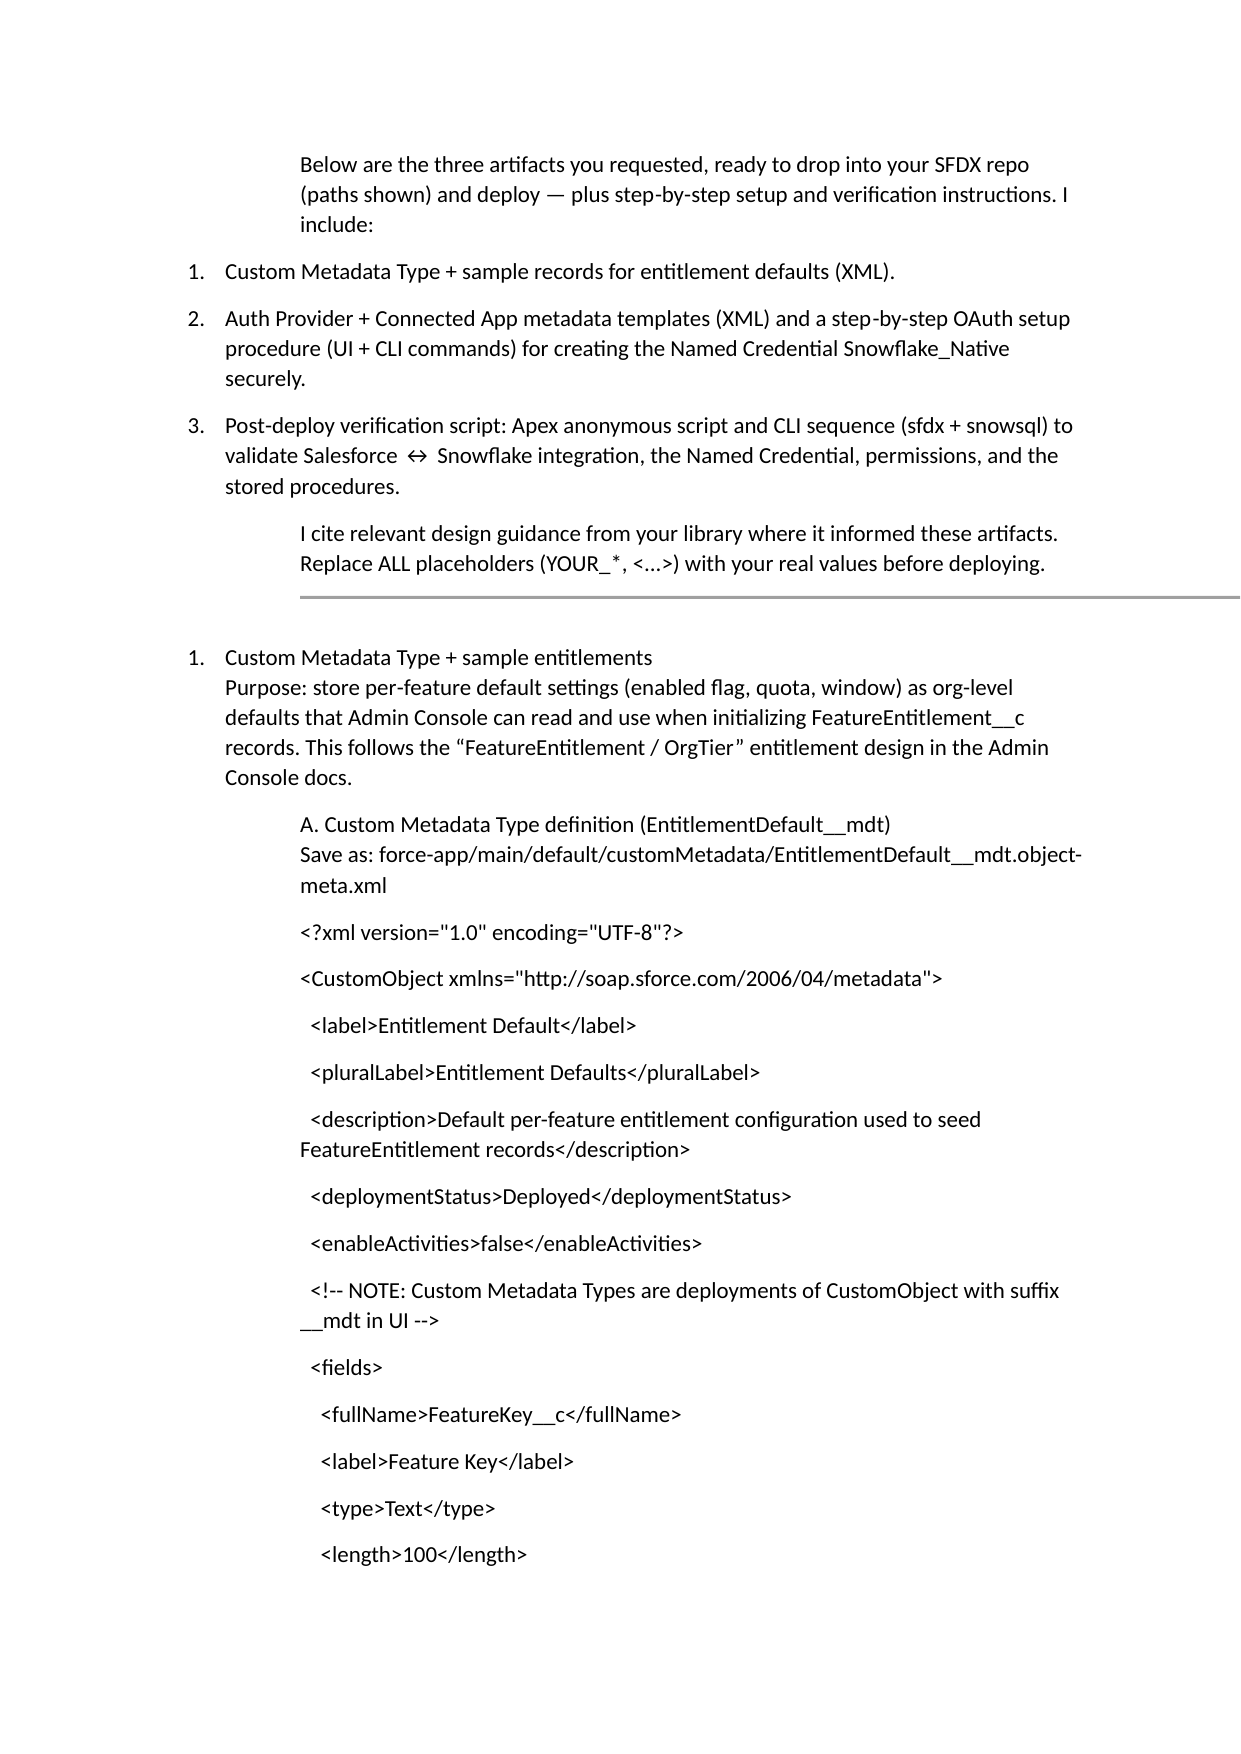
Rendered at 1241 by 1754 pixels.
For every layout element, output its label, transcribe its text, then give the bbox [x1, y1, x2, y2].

text <pluralLabel>Entitlement Defaults</pluralLabel> [300, 1058, 1090, 1086]
list Custom Metadata Type + sample entitlements Purpose: store per-feature default settings (enabled flag, quota, window) as org-level defaults that Admin Console can read and use when initializing FeatureEntitlement__c records. This follows the “FeatureEntitlement / OrgTier” entitlement design in the Admin Console docs. [187, 643, 1090, 792]
text <fields> [300, 1353, 1090, 1381]
text <type>Text</type> [300, 1494, 1090, 1522]
text <deploymentStatus>Deployed</deploymentStatus> [300, 1182, 1090, 1210]
text <label>Feature Key</label> [300, 1447, 1090, 1475]
list Post-deploy verification script: Apex anonymous script and CLI sequence (sfdx + snowsql) to validate Salesforce ↔ Snowflake integration, the Named Credential, permissions, and the stored procedures. [187, 411, 1090, 500]
text <enableActivities>false</enableActivities> [300, 1229, 1090, 1257]
text Below are the three artifacts you requested, ready to drop into your SFDX repo (paths shown) and deploy — plus step-by-step setup and verification instructions. I include: [300, 150, 1090, 238]
text A. Custom Metadata Type definition (EntitlementDefault__mdt) Save as: force-app/main/default/customMetadata/EntitlementDefault__mdt.object-meta.xml [300, 810, 1090, 899]
text I cite relevant design guidance from your library where it informed these artifacts. Replace ALL placeholders (YOUR_*, <...>) with your real values before deploying. [300, 519, 1090, 577]
list Auth Provider + Connected App metadata templates (XML) and a step-by-step OAuth setup procedure (UI + CLI commands) for creating the Named Credential Snowflake_Native securely. [187, 304, 1090, 393]
list Custom Metadata Type + sample records for entitlement defaults (XML). [187, 257, 1090, 285]
text <description>Default per-feature entitlement configuration used to seed FeatureEntitlement records</description> [300, 1105, 1090, 1163]
text <?xml version="1.0" encoding="UTF-8"?> [300, 918, 1090, 946]
text <length>100</length> [300, 1541, 1090, 1569]
text <fullName>FeatureKey__c</fullName> [300, 1400, 1090, 1428]
text <label>Entitlement Default</label> [300, 1011, 1090, 1039]
text <CustomObject xmlns="http://soap.sforce.com/2006/04/metadata"> [300, 964, 1090, 993]
text <!-- NOTE: Custom Metadata Types are deployments of CustomObject with suffix __mdt in UI --> [300, 1276, 1090, 1334]
